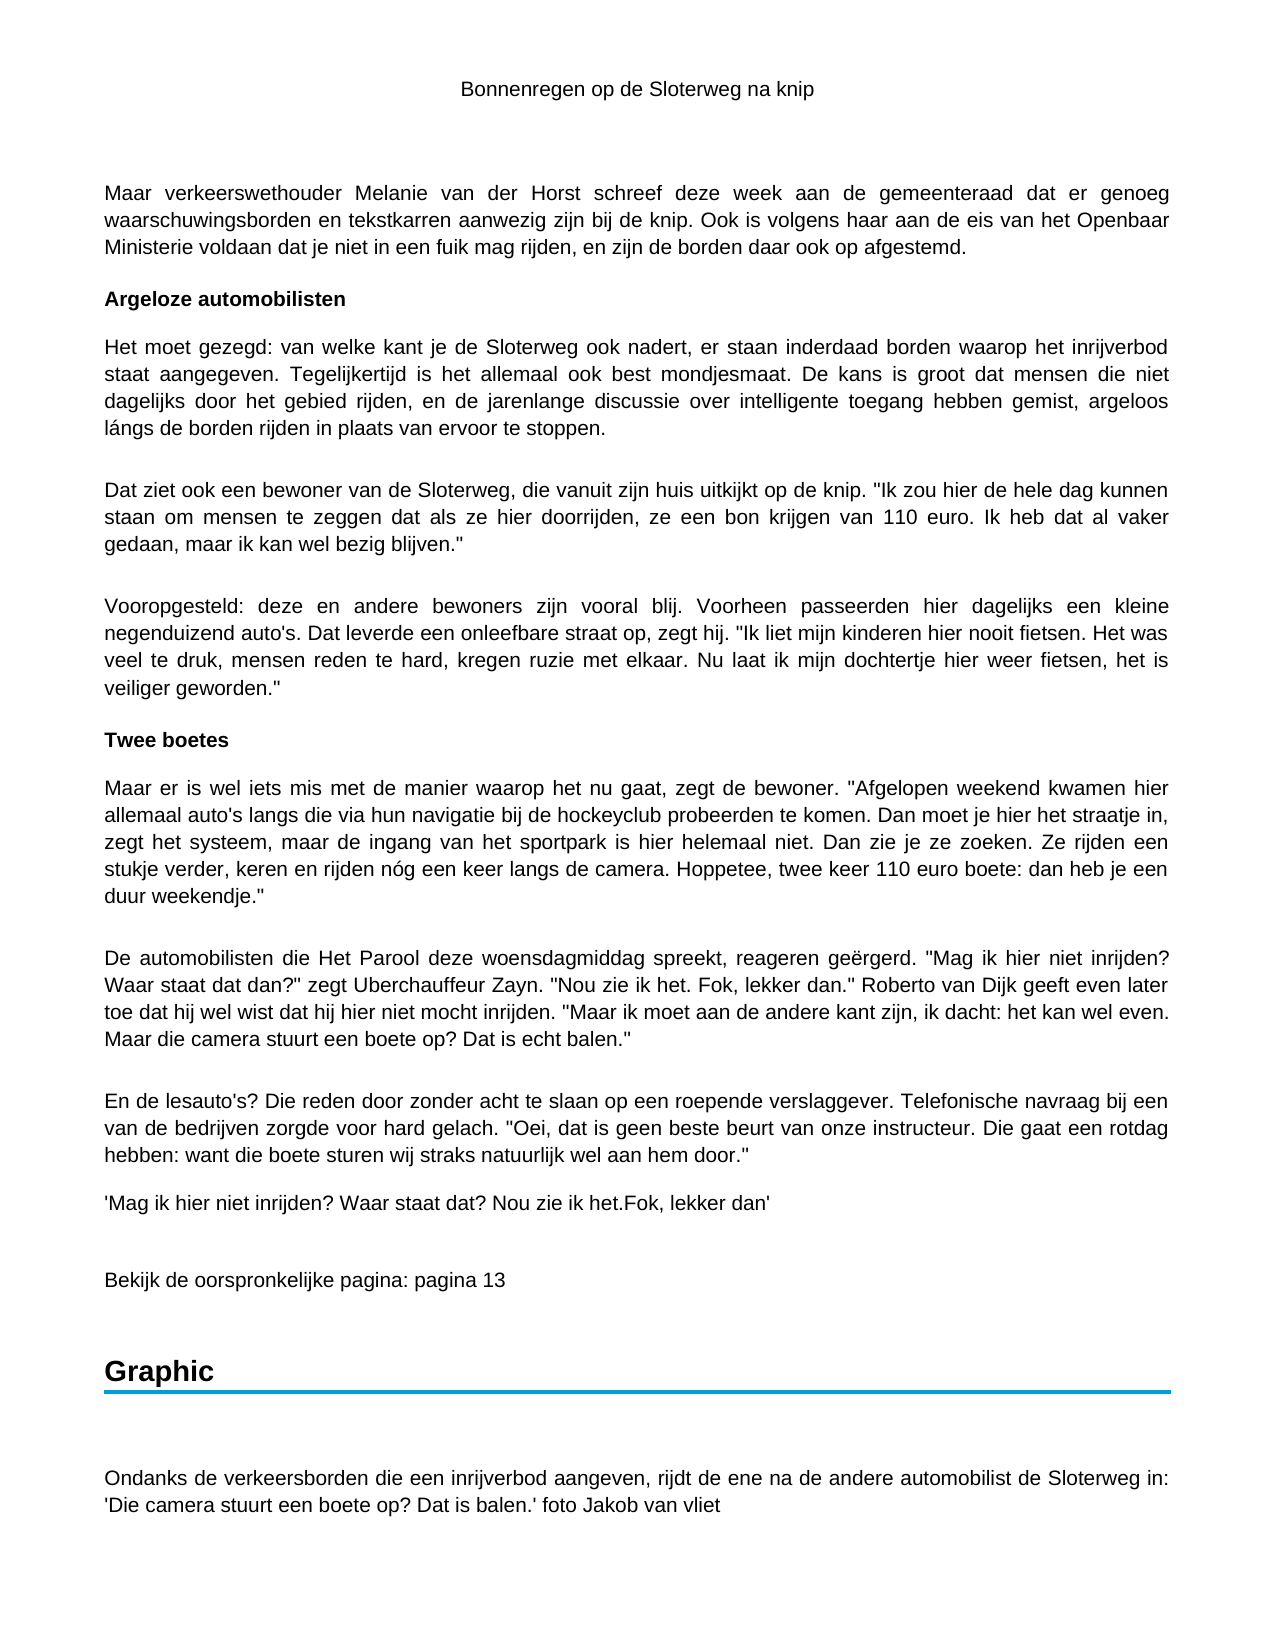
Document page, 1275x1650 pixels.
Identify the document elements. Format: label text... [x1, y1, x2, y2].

text Dat ziet ook een bewoner van de Sloterweg, die vanuit zijn huis uitkijkt op de knip. "Ik zou hier de hele dag kunnen staan om mensen te zeggen dat als ze hier doorrijden, ze een bon krijgen van 110 euro. Ik heb dat al vaker gedaan, maar ik kan wel bezig blijven." [104, 475, 1171, 556]
text Twee boetes [104, 724, 1171, 751]
text De automobilisten die Het Parool deze woensdagmiddag spreekt, reageren geërgerd. "Mag ik hier niet inrijden? Waar staat dat dan?" zegt Uberchauffeur Zayn. "Nou zie ik het. Fok, lekker dan." Roberto van Dijk geeft even later toe dat hij wel wist dat hij hier niet mocht inrijden. "Maar ik moet aan de andere kant zijn, ik dacht: het kan wel even. Maar die camera stuurt een boete op? Dat is echt balen." [104, 943, 1171, 1051]
text Het moet gezegd: van welke kant je de Sloterweg ook nadert, er staan inderdaad borden waarop het inrijverbod staat aangegeven. Tegelijkertijd is het allemaal ook best mondjesmaat. De kans is groot dat mensen die niet dagelijks door het gebied rijden, en de jarenlange discussie over intelligente toegang hebben gemist, argeloos lángs de borden rijden in plaats van ervoor te stoppen. [104, 331, 1171, 440]
text Graphic [104, 1317, 1171, 1388]
text Bekijk de oorspronkelijke pagina: pagina 13 [104, 1265, 1171, 1292]
text En de lesauto's? Die reden door zonder acht te slaan op een roepende verslaggever. Telefonische navraag bij een van de bedrijven zorgde voor hard gelach. "Oei, dat is geen beste beurt van onze instructeur. Die gaat een rotdag hebben: want die boete sturen wij straks natuurlijk wel aan hem door." [104, 1086, 1171, 1167]
text Ondanks de verkeersborden die een inrijverbod aangeven, rijdt de ene na de andere automobilist de Sloterweg in: 'Die camera stuurt een boete op? Dat is balen.' foto Jakob van vliet [104, 1462, 1171, 1517]
text Vooropgesteld: deze en andere bewoners zijn vooral blij. Voorheen passeerden hier dagelijks een kleine negenduizend auto's. Dat leverde een onleefbare straat op, zegt hij. "Ik liet mijn kinderen hier nooit fietsen. Het was veel te druk, mensen reden te hard, kregen ruzie met elkaar. Nu laat ik mijn dochtertje hier weer fietsen, het is veiliger geworden." [104, 591, 1171, 699]
text Maar verkeerswethouder Melanie van der Horst schreef deze week aan de gemeenteraad dat er genoeg waarschuwingsborden en tekstkarren aanwezig zijn bij de knip. Ook is volgens haar aan de eis van het Openbaar Ministerie voldaan dat je niet in een fuik mag rijden, en zijn de borden daar ook op afgestemd. [104, 177, 1171, 258]
text Maar er is wel iets mis met de manier waarop het nu gaat, zegt de bewoner. "Afgelopen weekend kwamen hier allemaal auto's langs die via hun navigatie bij de hockeyclub probeerden te komen. Dan moet je hier het straatje in, zegt het systeem, maar de ingang van het sportpark is hier helemaal niet. Dan zie je ze zoeken. Ze rijden een stukje verder, keren en rijden nóg een keer langs de camera. Hoppetee, twee keer 110 euro boete: dan heb je een duur weekendje." [104, 772, 1171, 908]
text Argeloze automobilisten [104, 283, 1171, 311]
text 'Mag ik hier niet inrijden? Waar staat dat? Nou zie ik het.Fok, lekker dan' [104, 1188, 1171, 1215]
